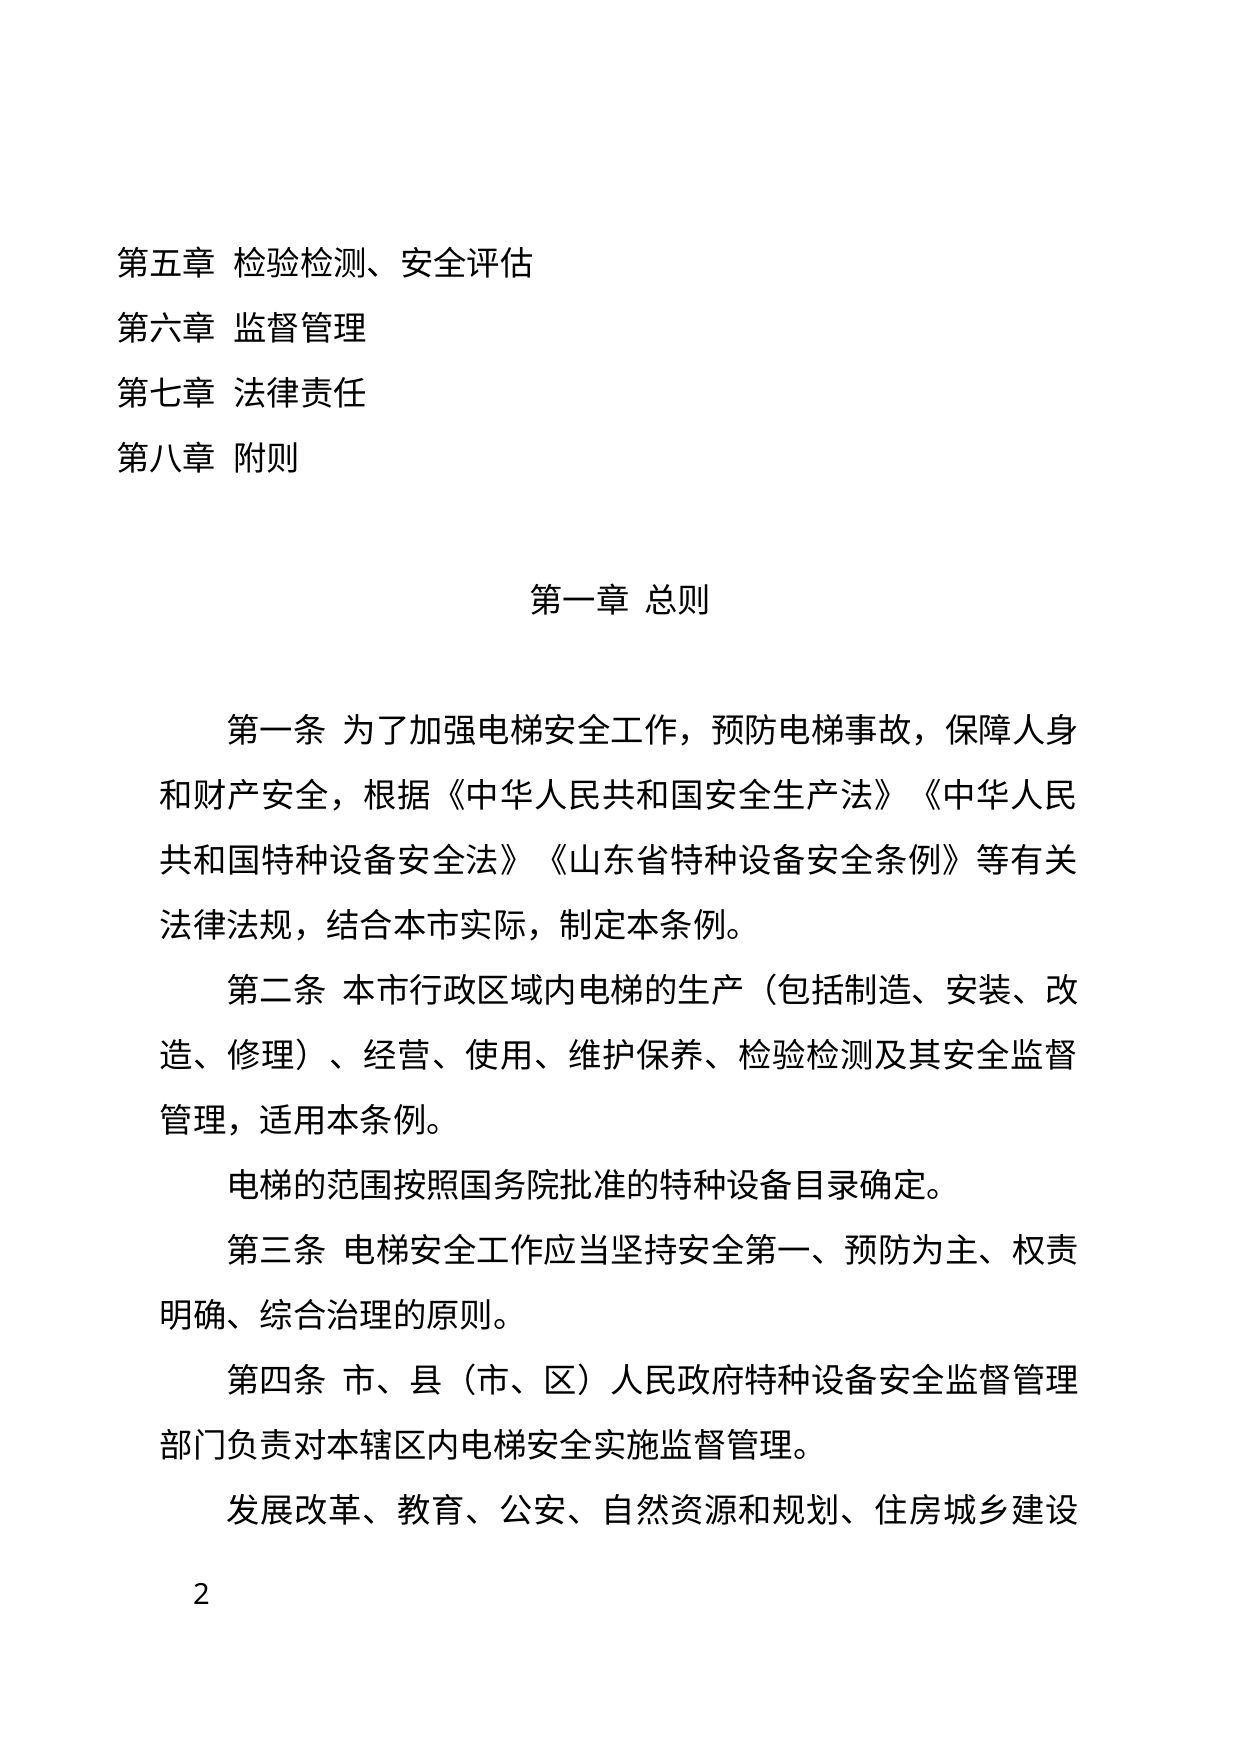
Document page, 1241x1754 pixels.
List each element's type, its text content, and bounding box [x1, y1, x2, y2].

text 第四条 市、县（市、区）人民政府特种设备安全监督管理部门负责对本辖区内电梯安全实施监督管理。 [159, 1346, 1081, 1476]
list 监督管理 [116, 293, 1046, 358]
list 检验检测、安全评估 [116, 228, 1046, 293]
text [159, 1476, 1081, 1541]
text 第一章 总则 [159, 566, 1081, 631]
text 电梯的范围按照国务院批准的特种设备目录确定。 [159, 1151, 1081, 1216]
text 第一条 为了加强电梯安全工作，预防电梯事故，保障人身和财产安全，根据《中华人民共和国安全生产法》《中华人民共和国特种设备安全法》《山东省特种设备安全条例》等有关法律法规，结合本市实际，制定本条例。 [159, 696, 1081, 956]
text 第二条 本市行政区域内电梯的生产（包括制造、安装、改造、修理）、经营、使用、维护保养、检验检测及其安全监督管理，适用本条例。 [159, 956, 1081, 1151]
list 附则 [116, 423, 1046, 488]
list 法律责任 [116, 358, 1046, 423]
list 第三条 电梯安全工作应当坚持安全第一、预防为主、权责明确、综合治理的原则。 [159, 1216, 1081, 1346]
